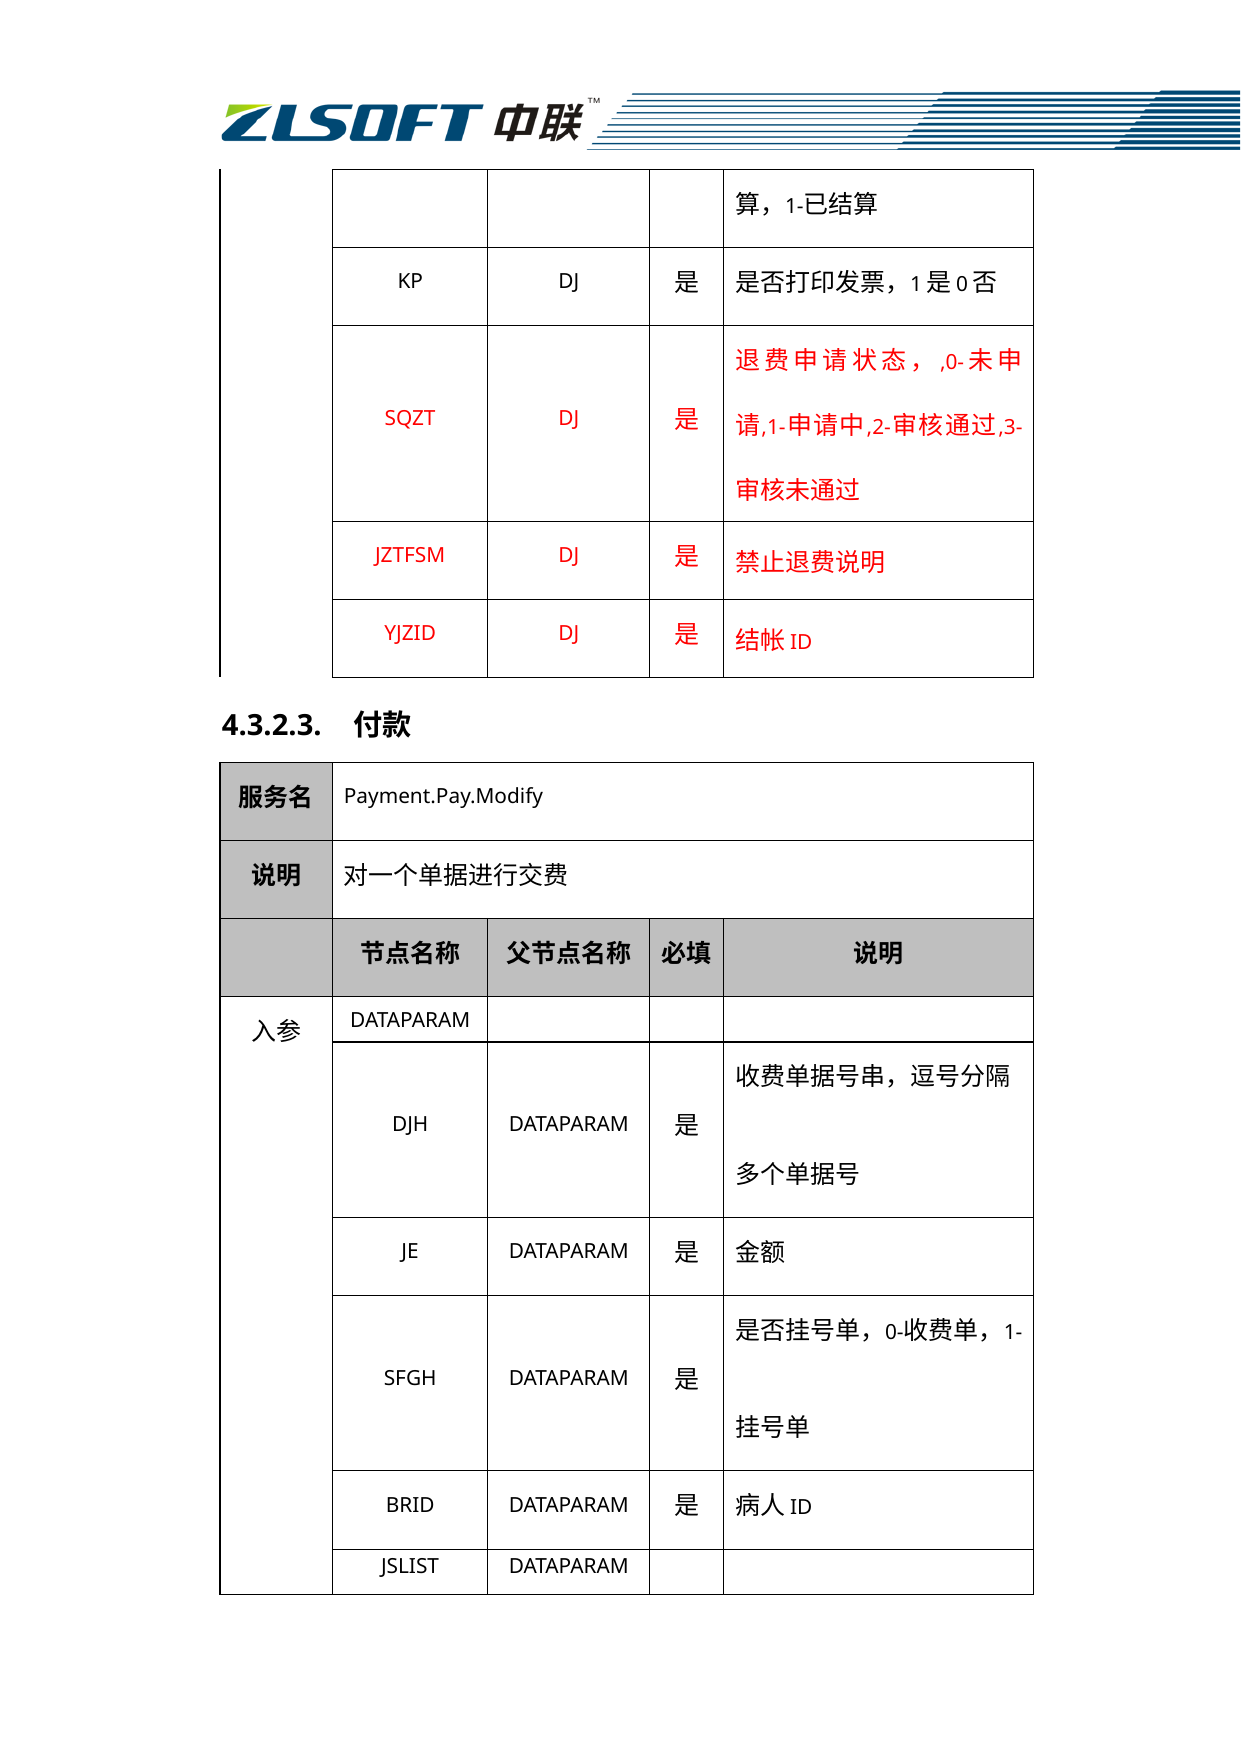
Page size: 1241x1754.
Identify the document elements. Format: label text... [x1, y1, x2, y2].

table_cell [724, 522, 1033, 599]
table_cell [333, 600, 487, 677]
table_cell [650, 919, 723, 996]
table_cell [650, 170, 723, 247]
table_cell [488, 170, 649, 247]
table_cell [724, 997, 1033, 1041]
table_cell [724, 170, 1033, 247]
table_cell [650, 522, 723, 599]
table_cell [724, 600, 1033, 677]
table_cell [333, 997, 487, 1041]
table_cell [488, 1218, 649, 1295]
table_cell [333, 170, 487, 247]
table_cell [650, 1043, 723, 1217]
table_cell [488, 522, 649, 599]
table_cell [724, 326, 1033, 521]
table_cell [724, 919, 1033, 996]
subtitle 付款 [222, 691, 1053, 756]
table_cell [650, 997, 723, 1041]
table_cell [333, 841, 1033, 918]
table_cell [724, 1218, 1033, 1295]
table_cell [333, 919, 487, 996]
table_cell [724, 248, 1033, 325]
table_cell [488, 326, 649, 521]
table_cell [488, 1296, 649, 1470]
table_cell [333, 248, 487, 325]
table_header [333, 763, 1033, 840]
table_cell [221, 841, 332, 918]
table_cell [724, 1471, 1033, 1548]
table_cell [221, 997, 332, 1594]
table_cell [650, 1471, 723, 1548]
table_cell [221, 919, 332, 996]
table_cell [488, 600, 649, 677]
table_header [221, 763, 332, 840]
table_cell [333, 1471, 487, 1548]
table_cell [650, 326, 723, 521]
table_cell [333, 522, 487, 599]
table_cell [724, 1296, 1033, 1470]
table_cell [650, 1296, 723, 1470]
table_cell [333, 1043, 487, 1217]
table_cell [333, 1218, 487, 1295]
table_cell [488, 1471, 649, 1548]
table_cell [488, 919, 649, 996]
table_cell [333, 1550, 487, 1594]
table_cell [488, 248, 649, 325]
picture [221, 88, 1241, 150]
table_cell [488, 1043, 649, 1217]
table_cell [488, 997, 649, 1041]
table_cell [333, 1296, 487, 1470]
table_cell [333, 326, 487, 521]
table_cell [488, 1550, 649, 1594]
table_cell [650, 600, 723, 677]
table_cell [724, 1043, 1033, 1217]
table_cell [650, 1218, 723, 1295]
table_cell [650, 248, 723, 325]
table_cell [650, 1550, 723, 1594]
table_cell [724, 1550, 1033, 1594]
